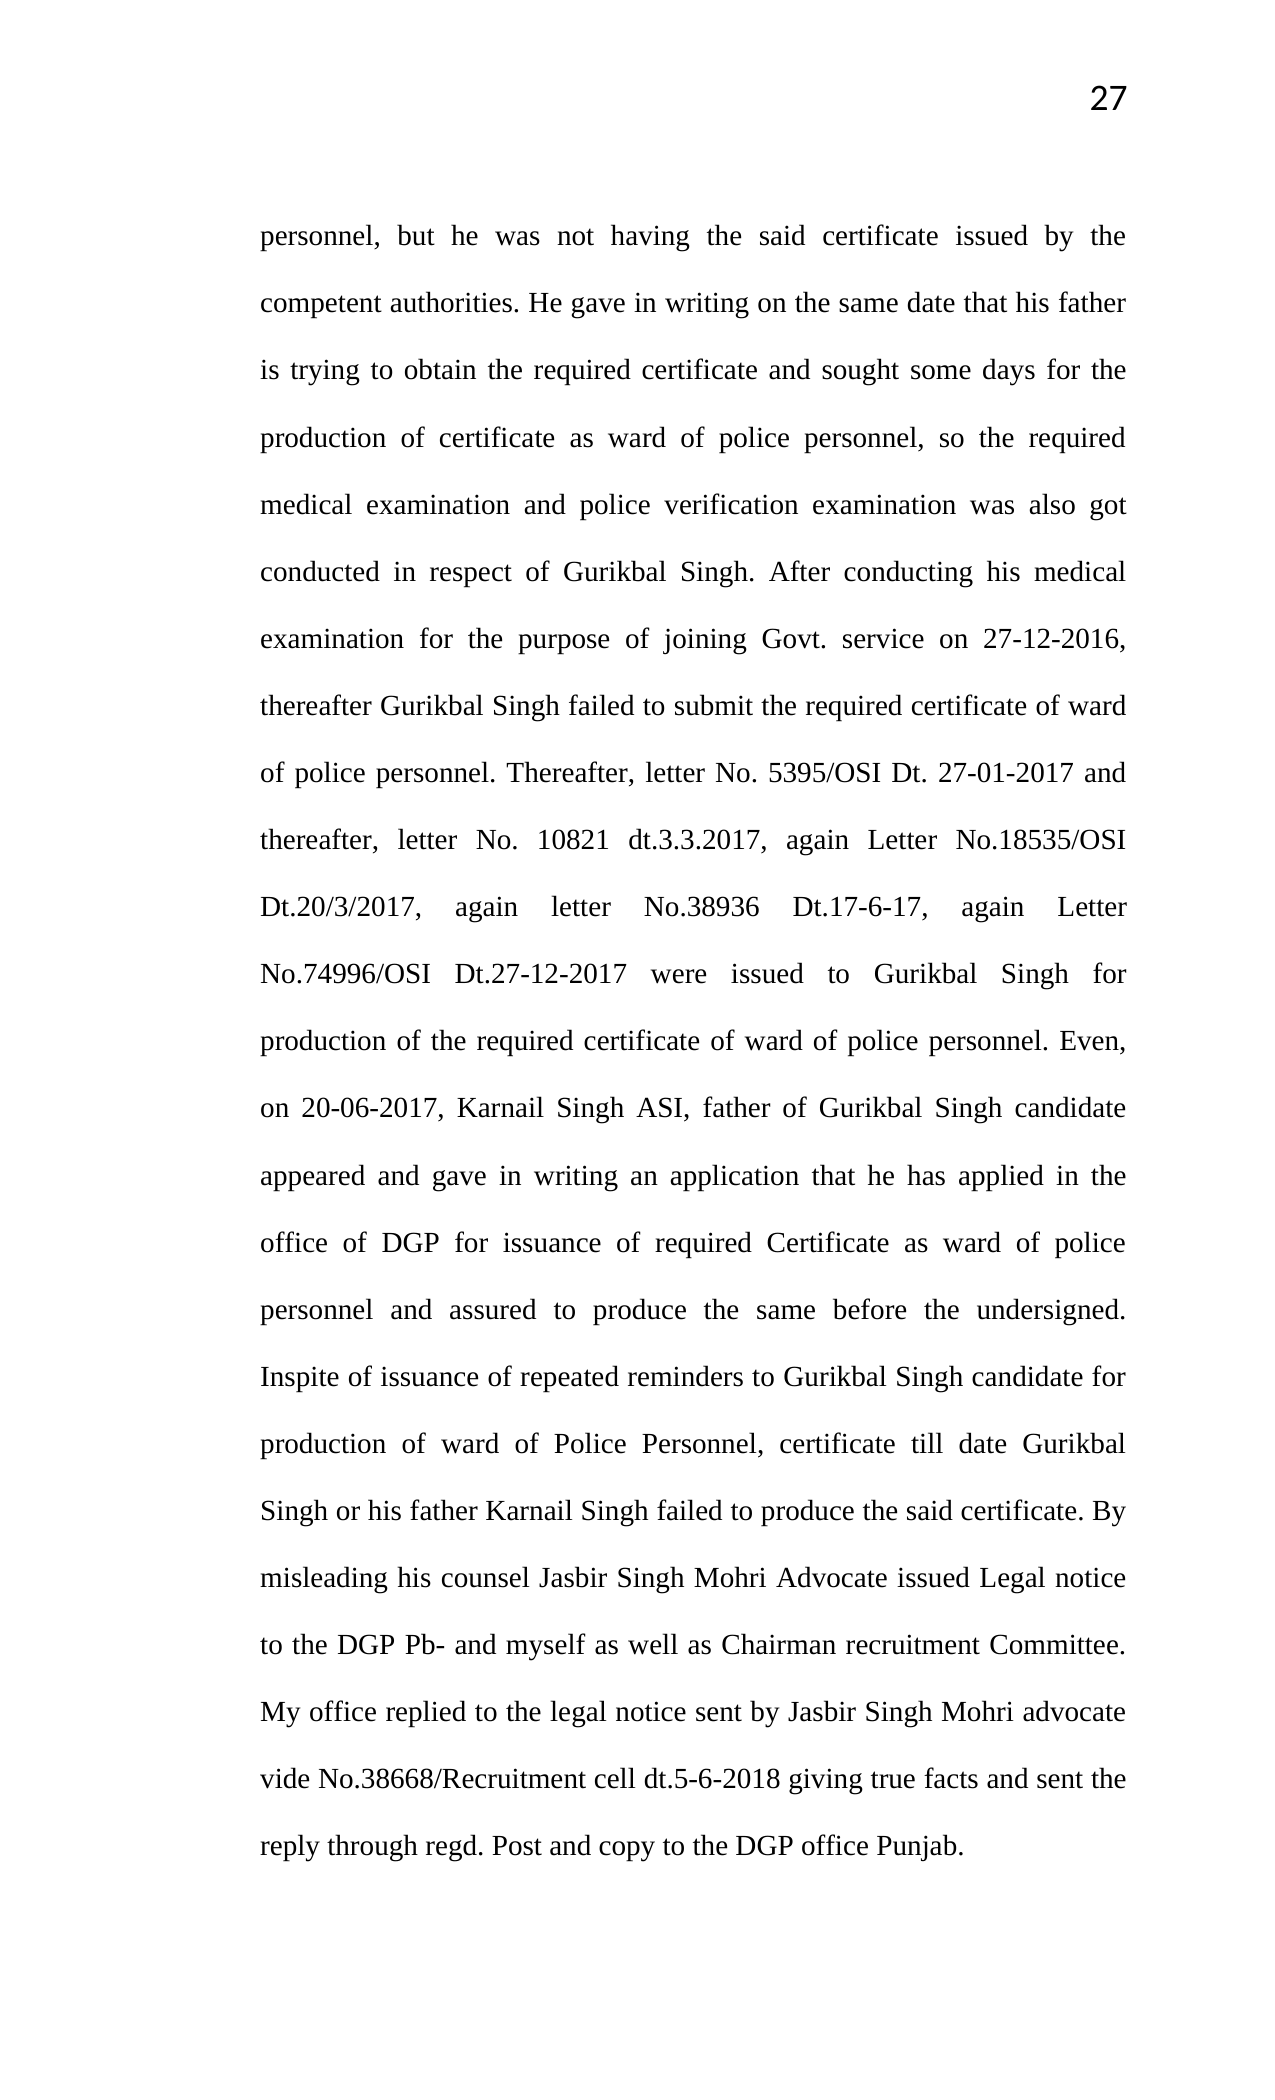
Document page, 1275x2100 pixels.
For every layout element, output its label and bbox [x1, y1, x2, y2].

text [260, 218, 1127, 1862]
